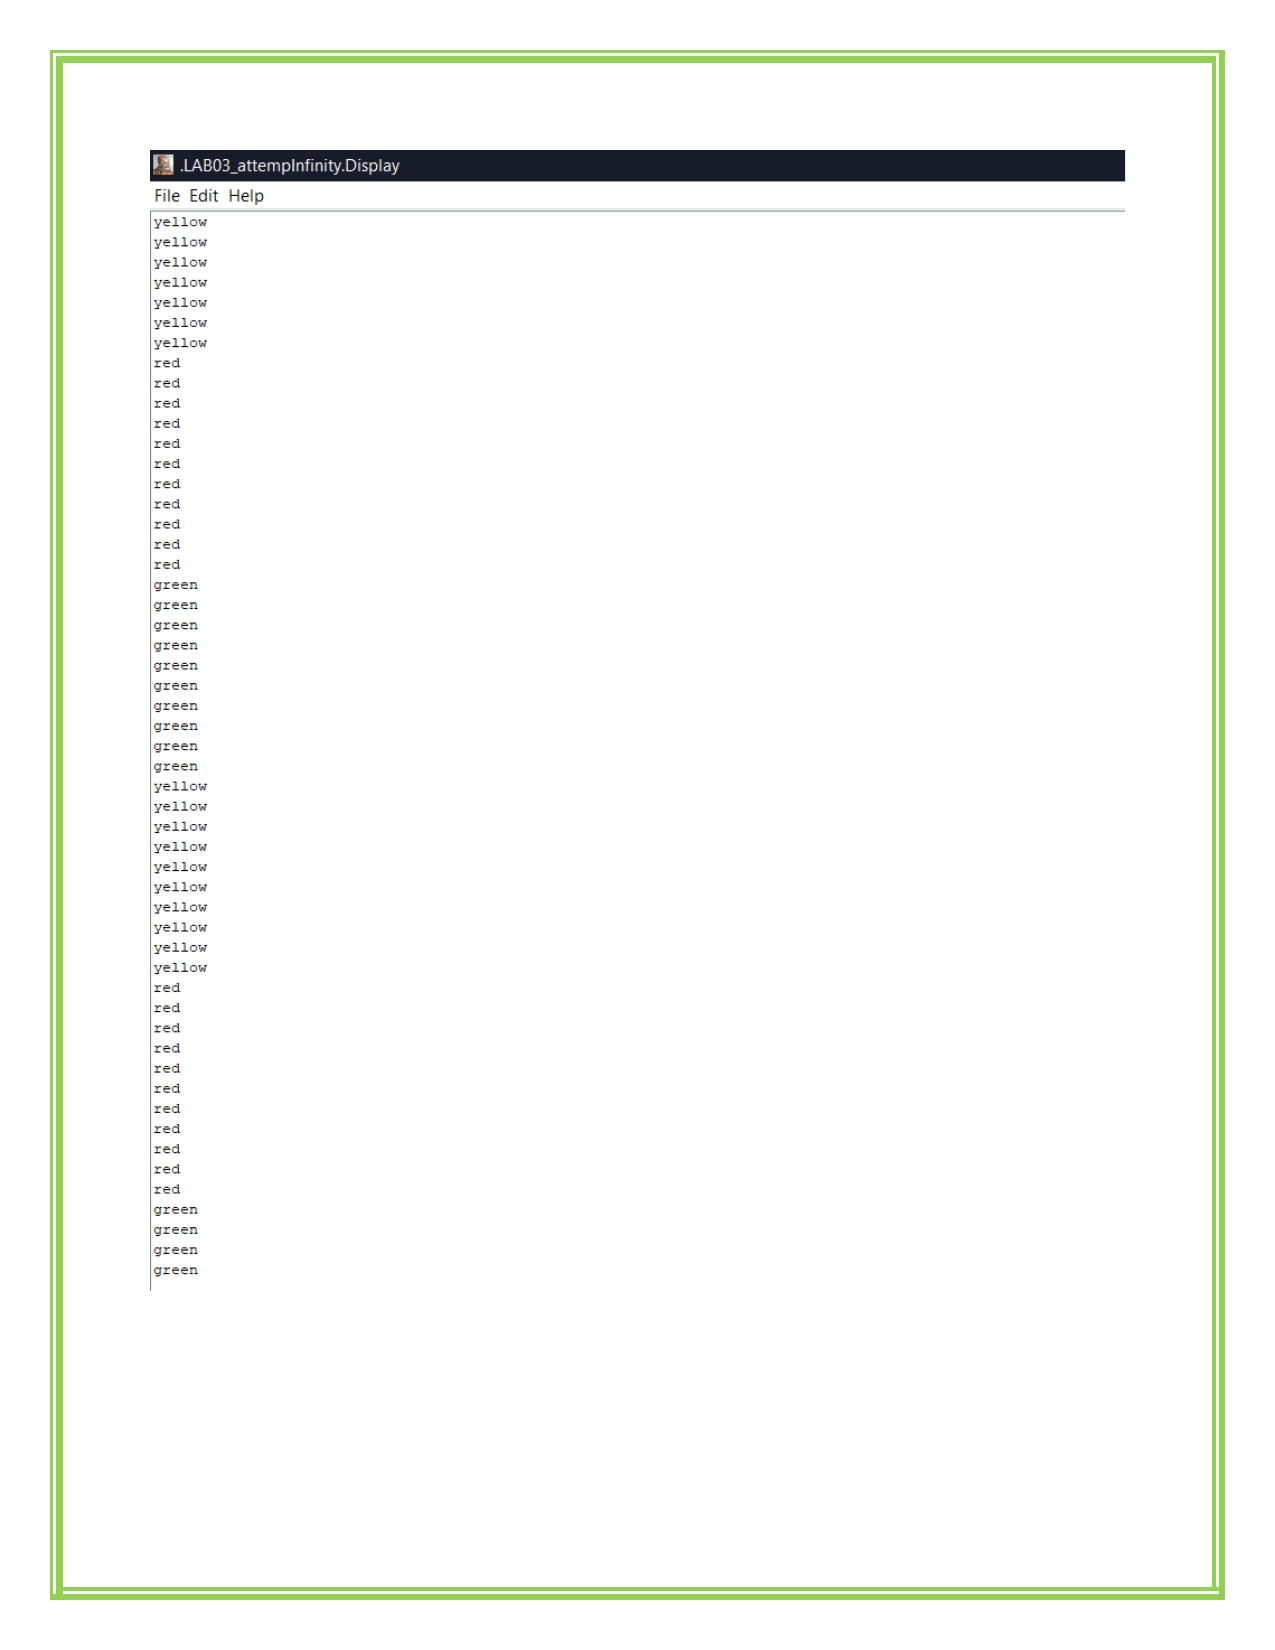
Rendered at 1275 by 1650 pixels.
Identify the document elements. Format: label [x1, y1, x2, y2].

picture [150, 150, 1125, 1291]
